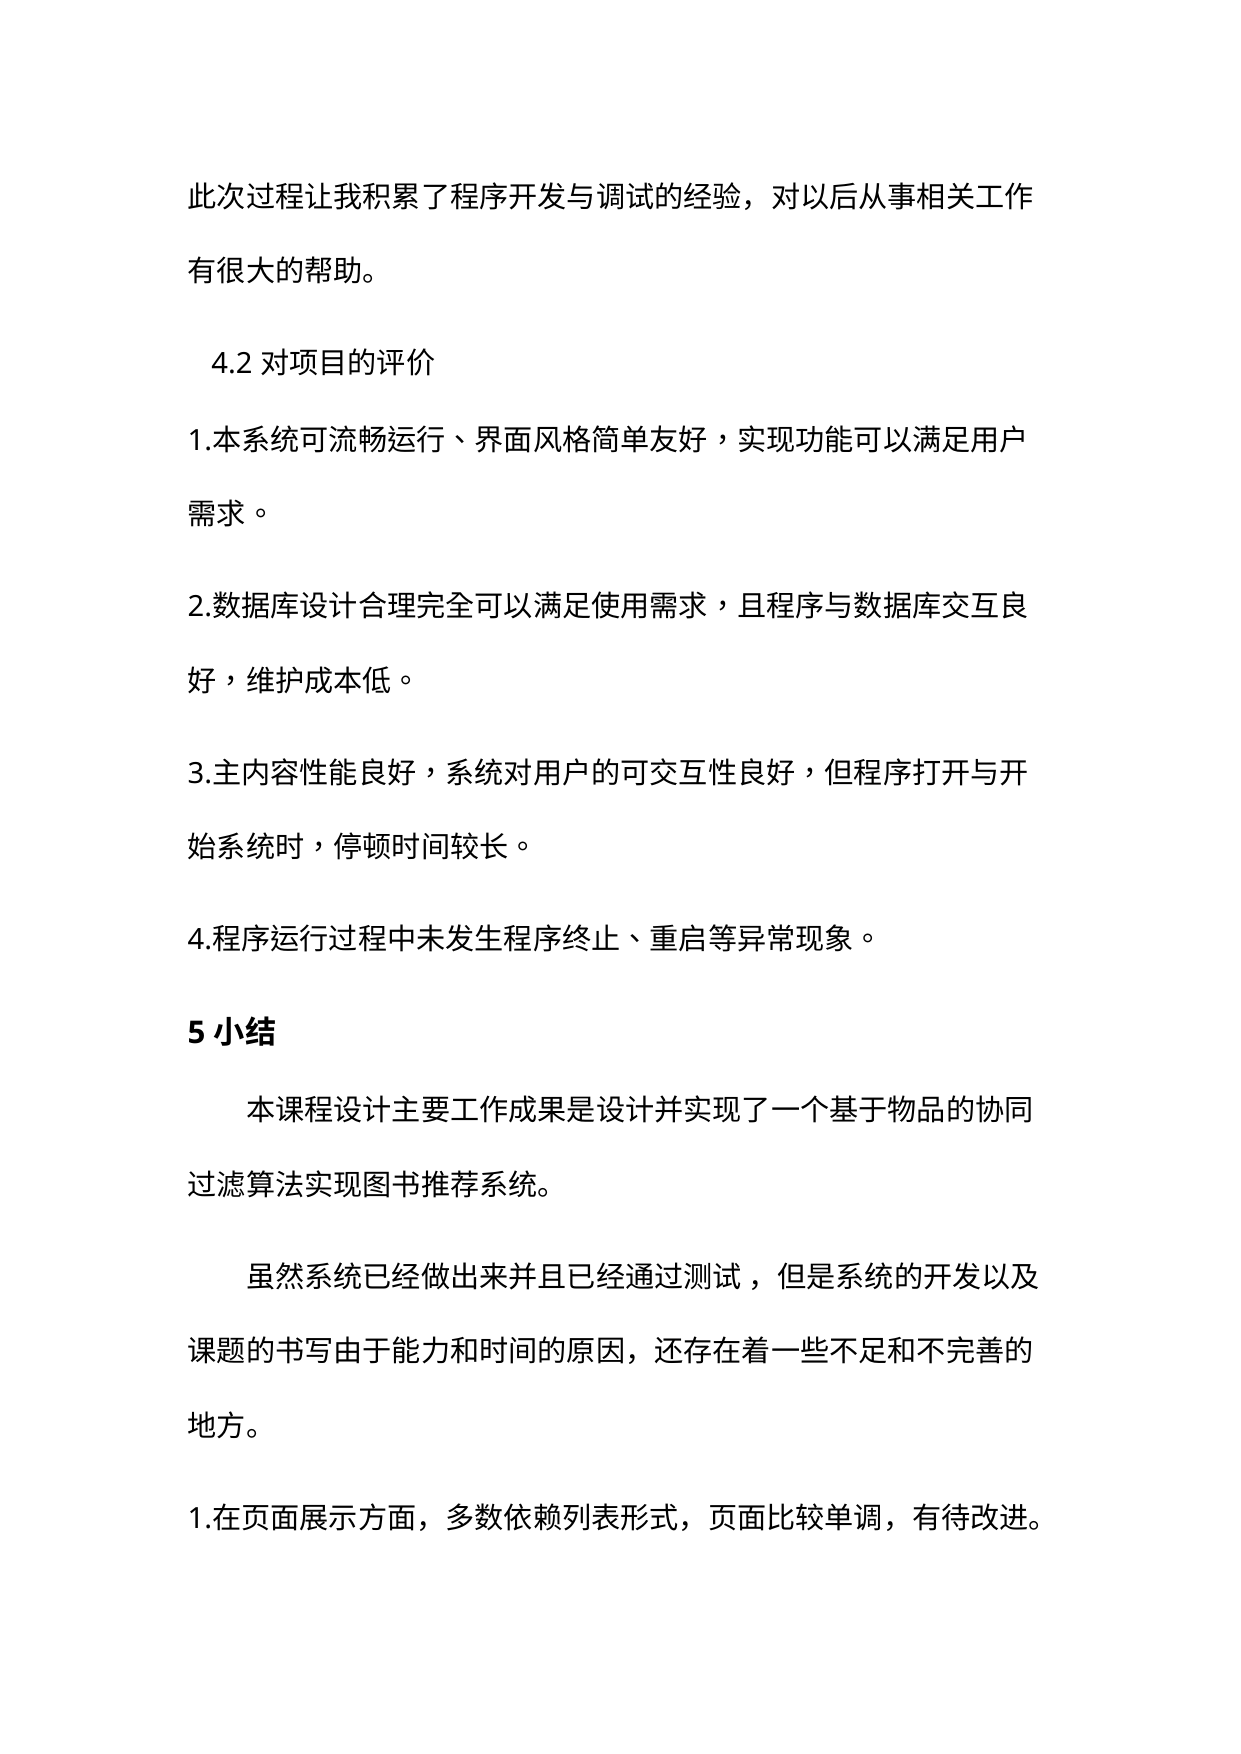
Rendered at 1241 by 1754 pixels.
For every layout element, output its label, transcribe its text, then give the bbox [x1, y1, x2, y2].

text 1.本系统可流畅运行、界面风格简单友好，实现功能可以满足用户需求。 [187, 406, 1053, 546]
text 2.数据库设计合理完全可以满足使用需求，且程序与数据库交互良好，维护成本低。 [187, 573, 1053, 712]
text 本课程设计主要工作成果是设计并实现了一个基于物品的协同过滤算法实现图书推荐系统。 [187, 1075, 1053, 1215]
text 4.程序运行过程中未发生程序终止、重启等异常现象。 [187, 906, 1053, 971]
text 5 小结 [187, 997, 1053, 1062]
text 虽然系统已经做出来并且已经通过测试 ，但是系统的开发以及课题的书写由于能力和时间的原因，还存在着一些不足和不完善的地方。 [187, 1242, 1053, 1456]
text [187, 162, 1053, 302]
text 1.在页面展示方面，多数依赖列表形式，页面比较单调，有待改进。 [187, 1483, 1053, 1548]
text 4.2 对项目的评价 [211, 329, 1053, 394]
text 3.主内容性能良好，系统对用户的可交互性良好，但程序打开与开始系统时，停顿时间较长。 [187, 739, 1053, 879]
